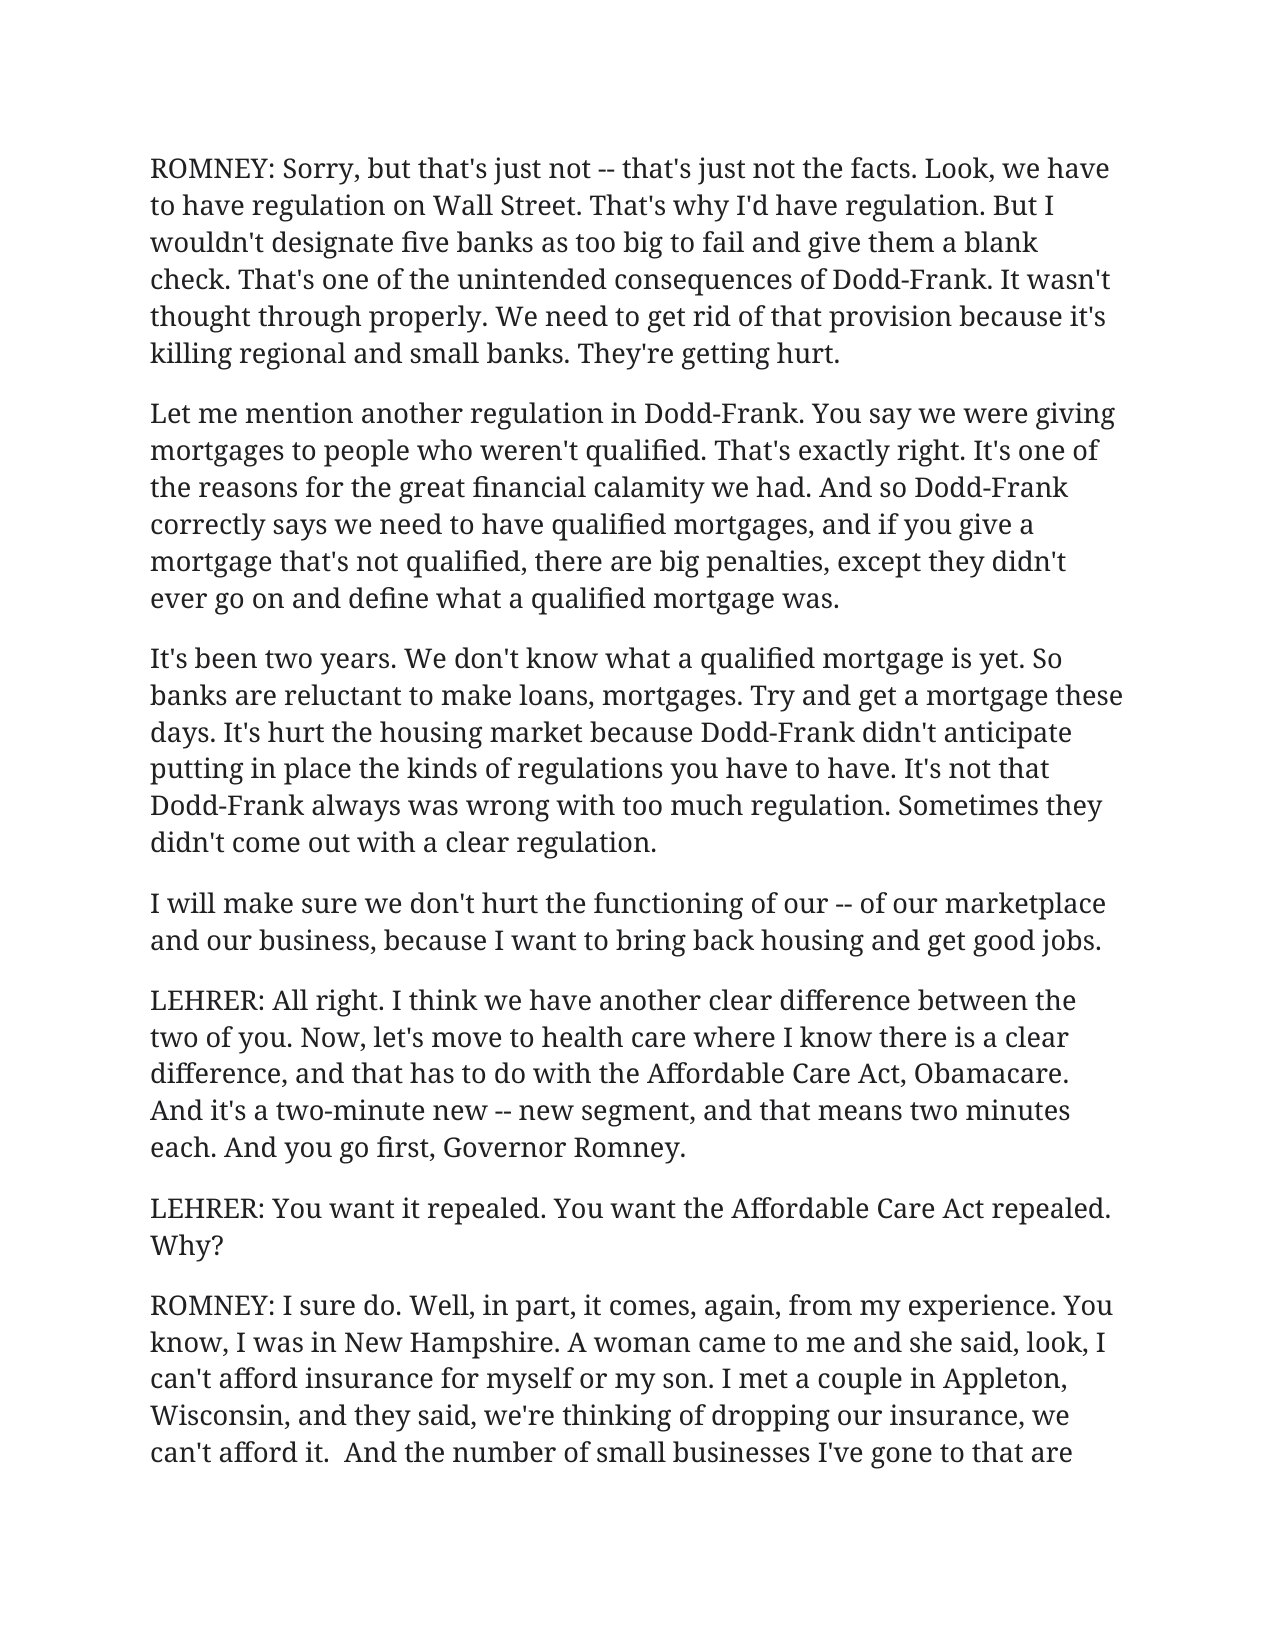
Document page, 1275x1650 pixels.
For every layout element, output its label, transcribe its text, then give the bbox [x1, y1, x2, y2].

text ROMNEY: Sorry, but that's just not -- that's just not the facts. Look, we have to have regulation on Wall Street. That's why I'd have regulation. But I wouldn't designate five banks as too big to fail and give them a blank check. That's one of the unintended consequences of Dodd-Frank. It wasn't thought through properly. We need to get rid of that provision because it's killing regional and small banks. They're getting hurt. [150, 150, 1125, 371]
text LEHRER: You want it repealed. You want the Affordable Care Act repealed. Why? [150, 1189, 1125, 1263]
text It's been two years. We don't know what a qualified mortgage is yet. So banks are reluctant to make loans, mortgages. Try and get a mortgage these days. It's hurt the housing market because Dodd-Frank didn't anticipate putting in place the kinds of regulations you have to have. It's not that Dodd-Frank always was wrong with too much regulation. Sometimes they didn't come out with a clear regulation. [150, 639, 1125, 861]
text LEHRER: All right. I think we have another clear difference between the two of you. Now, let's move to health care where I know there is a clear difference, and that has to do with the Affordable Care Act, Obamacare. And it's a two-minute new -- new segment, and that means two minutes each. And you go first, Governor Romney. [150, 981, 1125, 1166]
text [150, 1286, 1125, 1471]
text Let me mention another regulation in Dodd-Frank. You say we were giving mortgages to people who weren't qualified. That's exactly right. It's one of the reasons for the great financial calamity we had. And so Dodd-Frank correctly says we need to have qualified mortgages, and if you give a mortgage that's not qualified, there are big penalties, except they didn't ever go on and define what a qualified mortgage was. [150, 395, 1125, 616]
text I will make sure we don't hurt the functioning of our -- of our marketplace and our business, because I want to bring back housing and get good jobs. [150, 884, 1125, 958]
